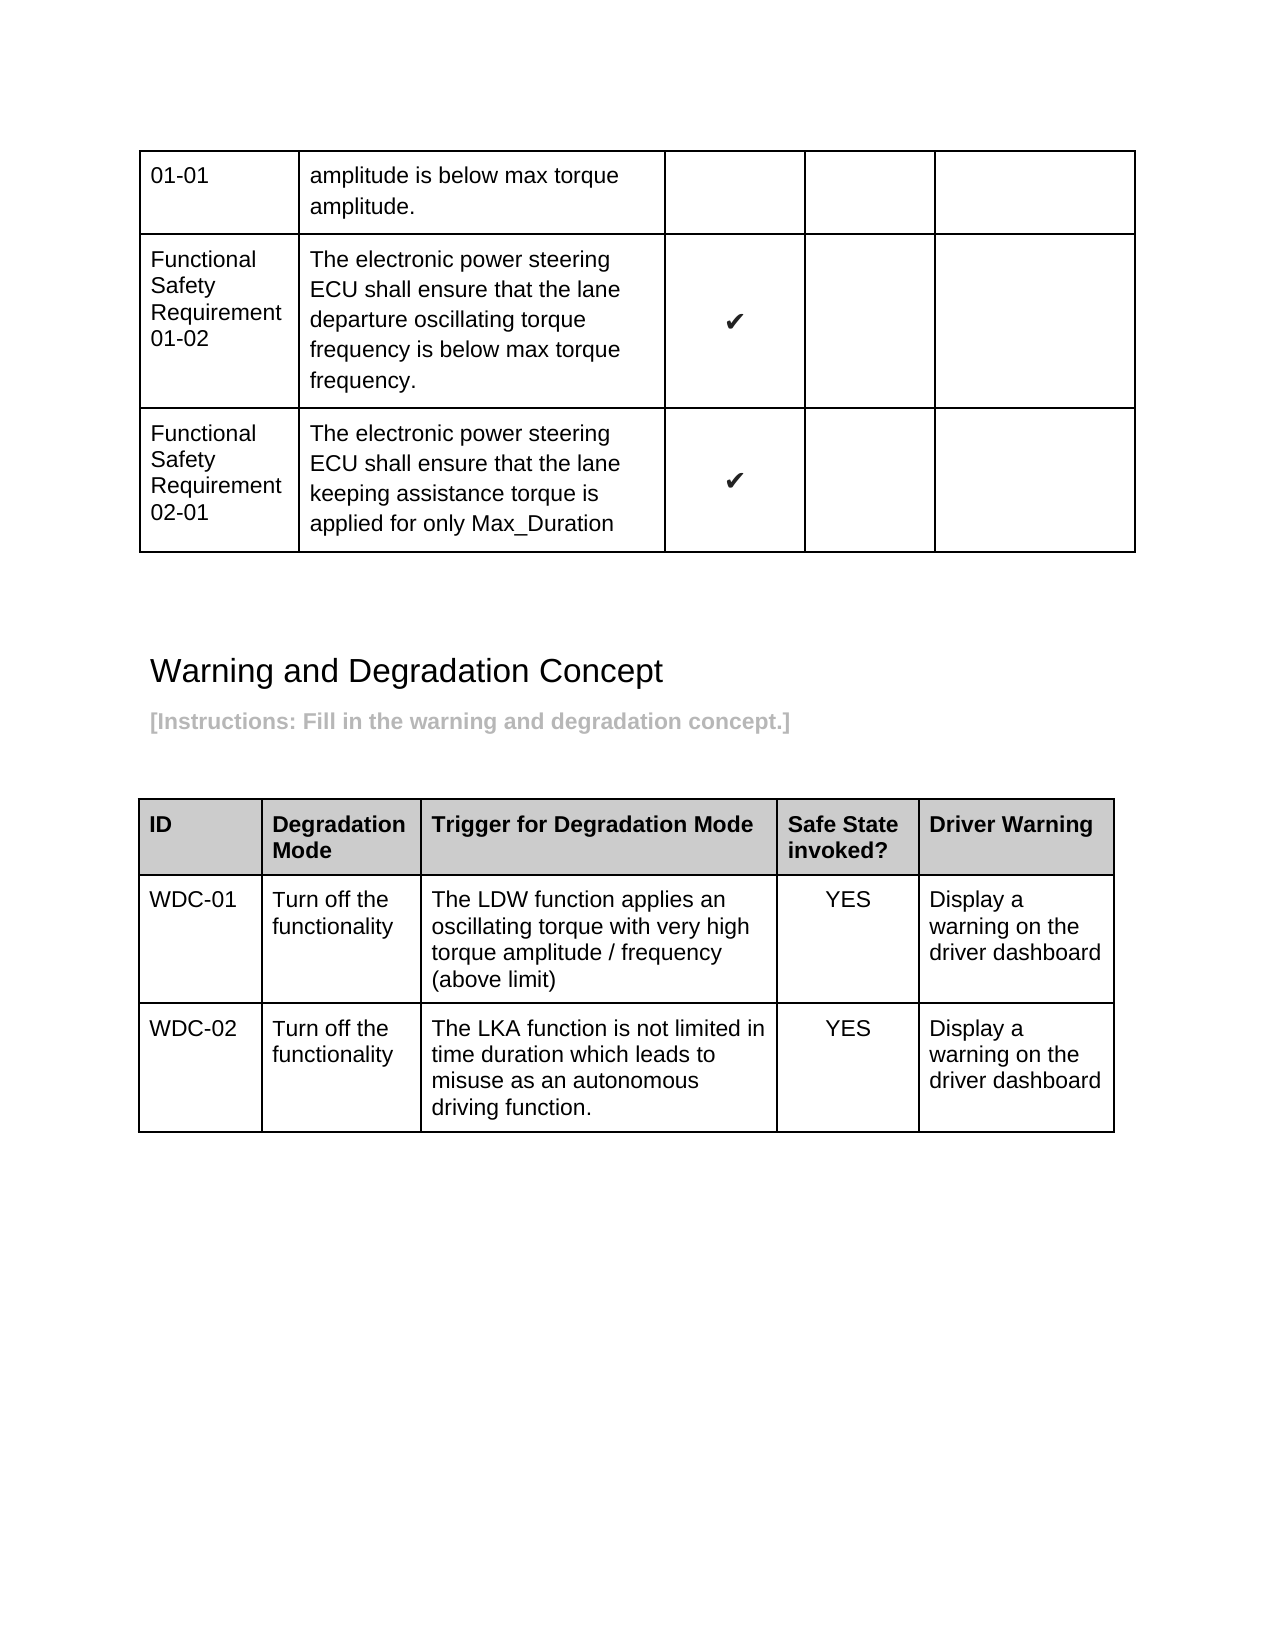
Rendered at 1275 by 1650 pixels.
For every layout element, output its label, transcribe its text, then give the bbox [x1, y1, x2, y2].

table_cell ✔ [666, 152, 804, 233]
table_cell Display a warning on the driver dashboard [920, 876, 1113, 1002]
table_cell Functional Safety Requirement 01-02 [141, 235, 298, 407]
table_cell Turn off the functionality [263, 876, 420, 1002]
table_cell The electronic power steering ECU shall ensure that the lane keeping assistance torque is applied for only Max_Duration [300, 409, 664, 551]
table_cell [936, 235, 1134, 407]
table_header Driver Warning [920, 800, 1113, 874]
text [Instructions: Fill in the warning and degradation concept.] [150, 708, 1125, 734]
table_cell ✔ [666, 409, 804, 551]
table_cell [936, 409, 1134, 551]
table_cell [936, 152, 1134, 233]
table_cell The LDW function applies an oscillating torque with very high torque amplitude / frequency (above limit) [422, 876, 776, 1002]
table_cell The electronic power steering ECU shall ensure that the lane departure oscillating torque frequency is below max torque frequency. [300, 235, 664, 407]
subtitle Warning and Degradation Concept [150, 651, 1125, 689]
table_cell [806, 152, 934, 233]
table_header Degradation Mode [263, 800, 420, 874]
table_cell ✔ [666, 235, 804, 407]
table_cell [141, 152, 298, 233]
table_cell Turn off the functionality [263, 1004, 420, 1131]
table_cell Functional Safety Requirement 02-01 [141, 409, 298, 551]
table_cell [300, 152, 664, 233]
table_cell [806, 235, 934, 407]
table_cell The LKA function is not limited in time duration which leads to misuse as an autonomous driving function. [422, 1004, 776, 1131]
table_header ID [140, 800, 261, 874]
table_header Safe State invoked? [778, 800, 918, 874]
table_header Trigger for Degradation Mode [422, 800, 776, 874]
table_cell Display a warning on the driver dashboard [920, 1004, 1113, 1131]
table_cell YES [778, 1004, 918, 1131]
table_cell WDC-02 [140, 1004, 261, 1131]
table_cell WDC-01 [140, 876, 261, 1002]
table_cell [806, 409, 934, 551]
table_cell YES [778, 876, 918, 1002]
